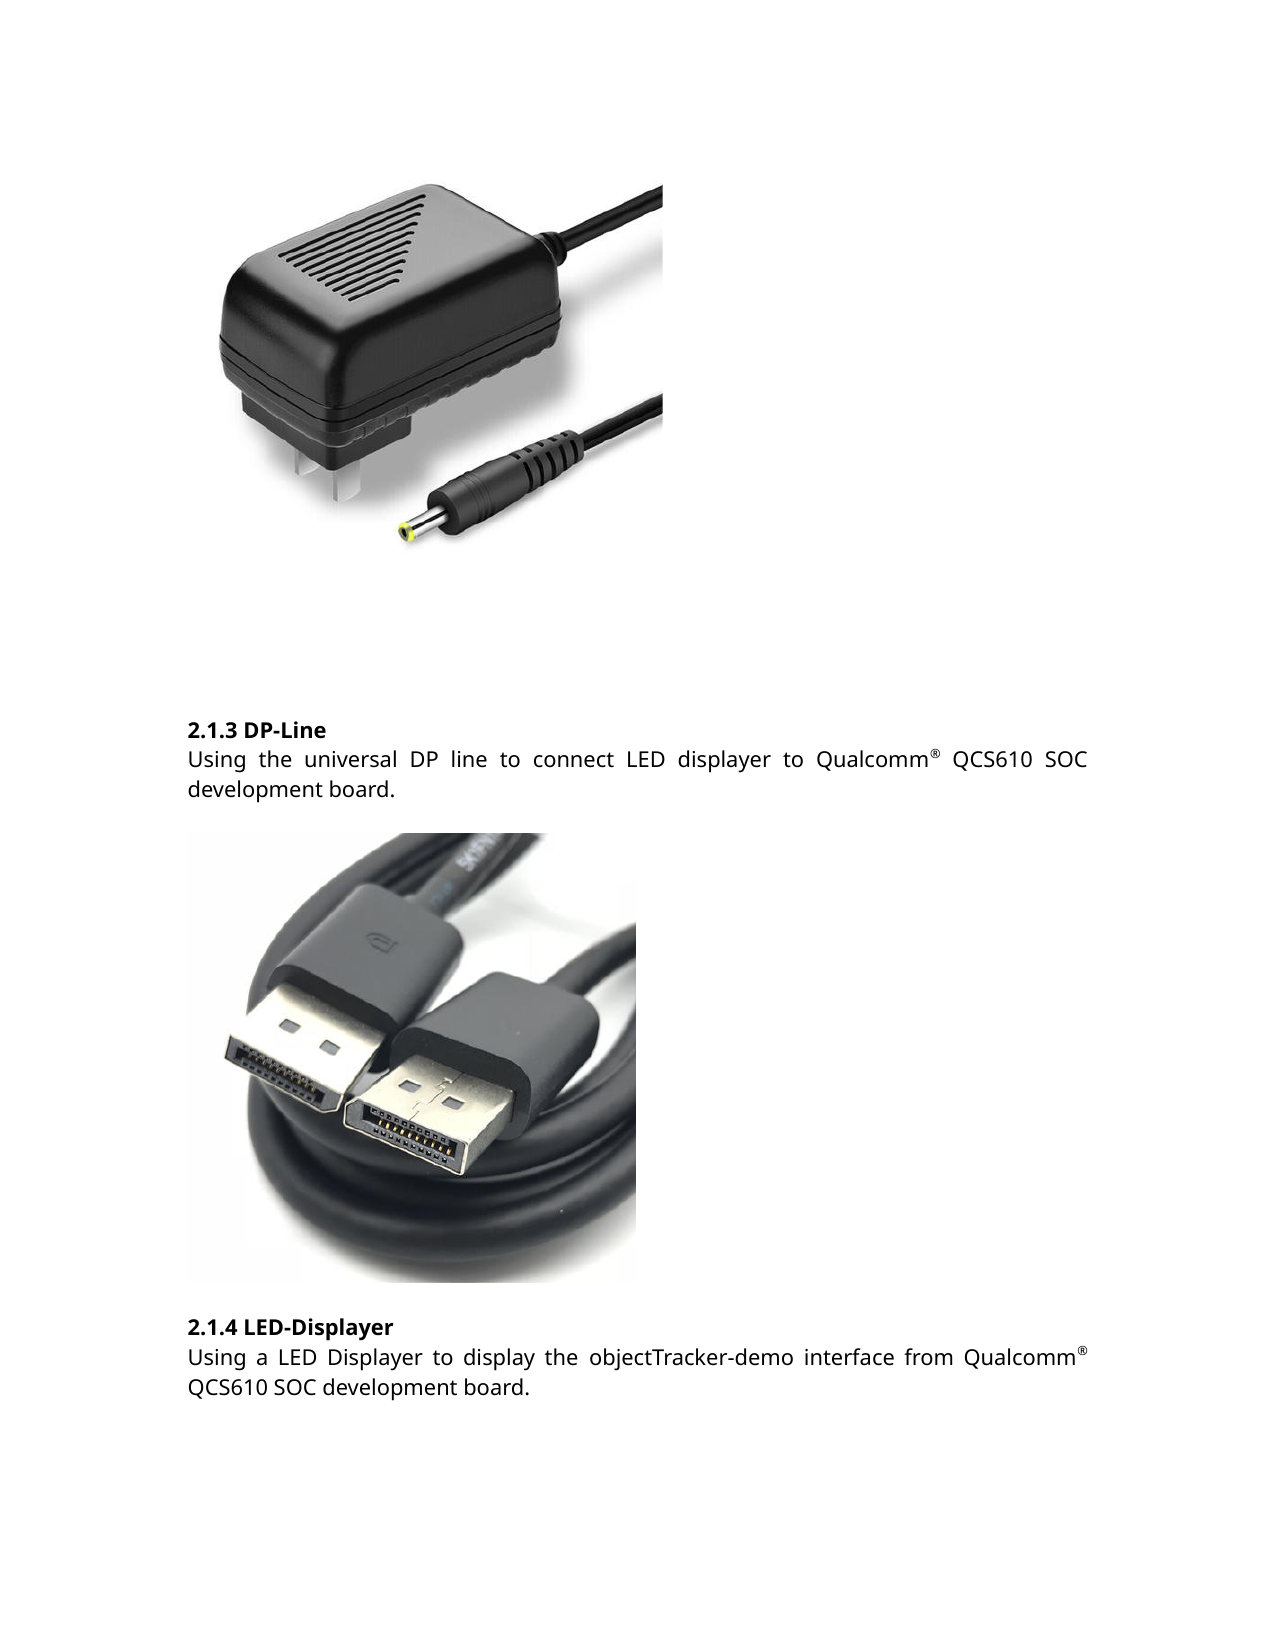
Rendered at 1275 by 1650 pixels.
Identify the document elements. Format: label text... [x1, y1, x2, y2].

picture [187, 150, 663, 626]
picture [187, 833, 636, 1283]
text Using the universal DP line to connect LED displayer to Qualcomm® QCS610 SOC development board. [187, 744, 1087, 804]
text 2.1.3 DP-Line [187, 714, 1087, 744]
text 2.1.4 LED-Displayer [187, 1312, 1087, 1342]
text Using a LED Displayer to display the objectTracker-demo interface from Qualcomm® QCS610 SOC development board. [187, 1342, 1087, 1401]
